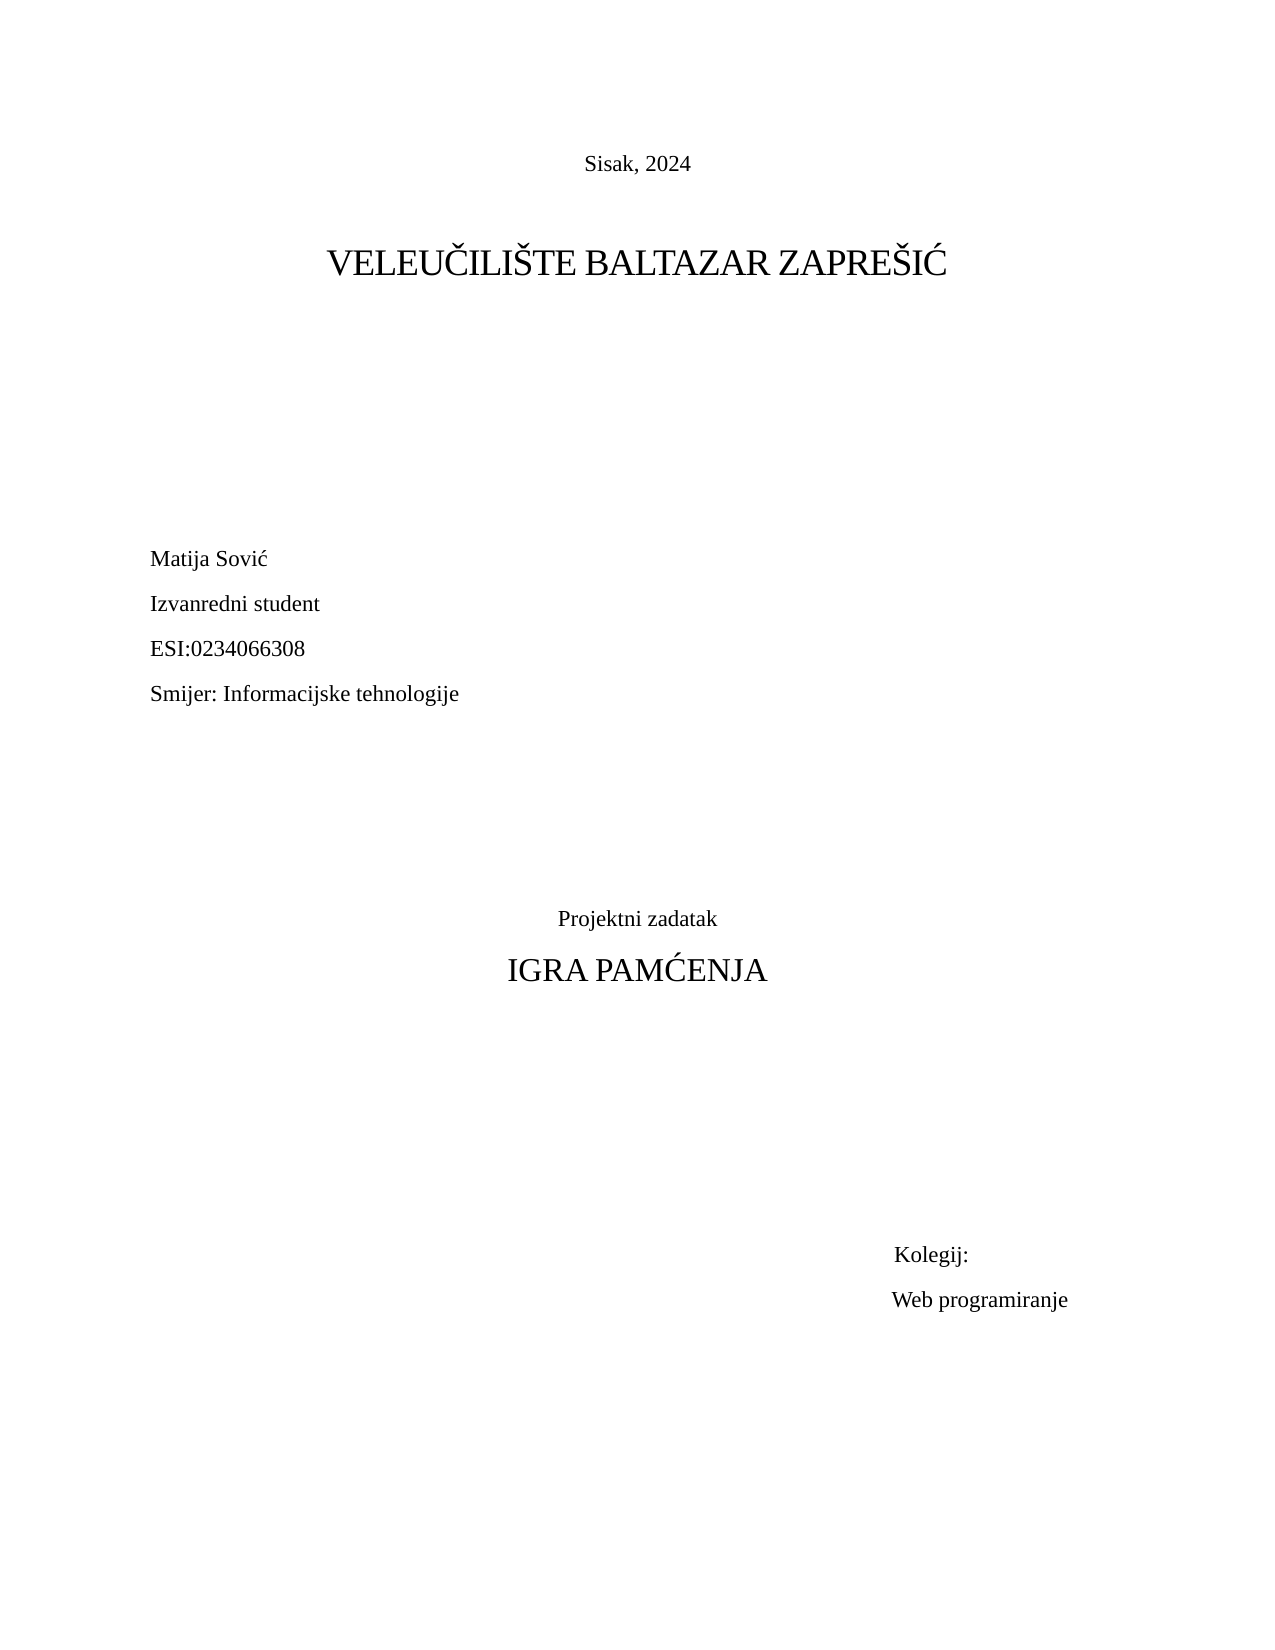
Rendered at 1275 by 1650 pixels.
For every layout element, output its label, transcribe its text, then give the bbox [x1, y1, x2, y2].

text IGRA PAMĆENJA [150, 951, 1125, 989]
title VELEUČILIŠTE BALTAZAR ZAPREŠIĆ [150, 240, 1125, 283]
text Smijer: Informacijske tehnologije [150, 680, 1125, 706]
text ESI:0234066308 [150, 635, 1125, 661]
text Sisak, 2024 [150, 150, 1125, 176]
text Matija Sović [150, 544, 1125, 571]
text Kolegij: [150, 1241, 1125, 1267]
text Web programiranje [150, 1286, 1125, 1312]
text Projektni zadatak [150, 905, 1125, 932]
text Izvanredni student [150, 590, 1125, 616]
